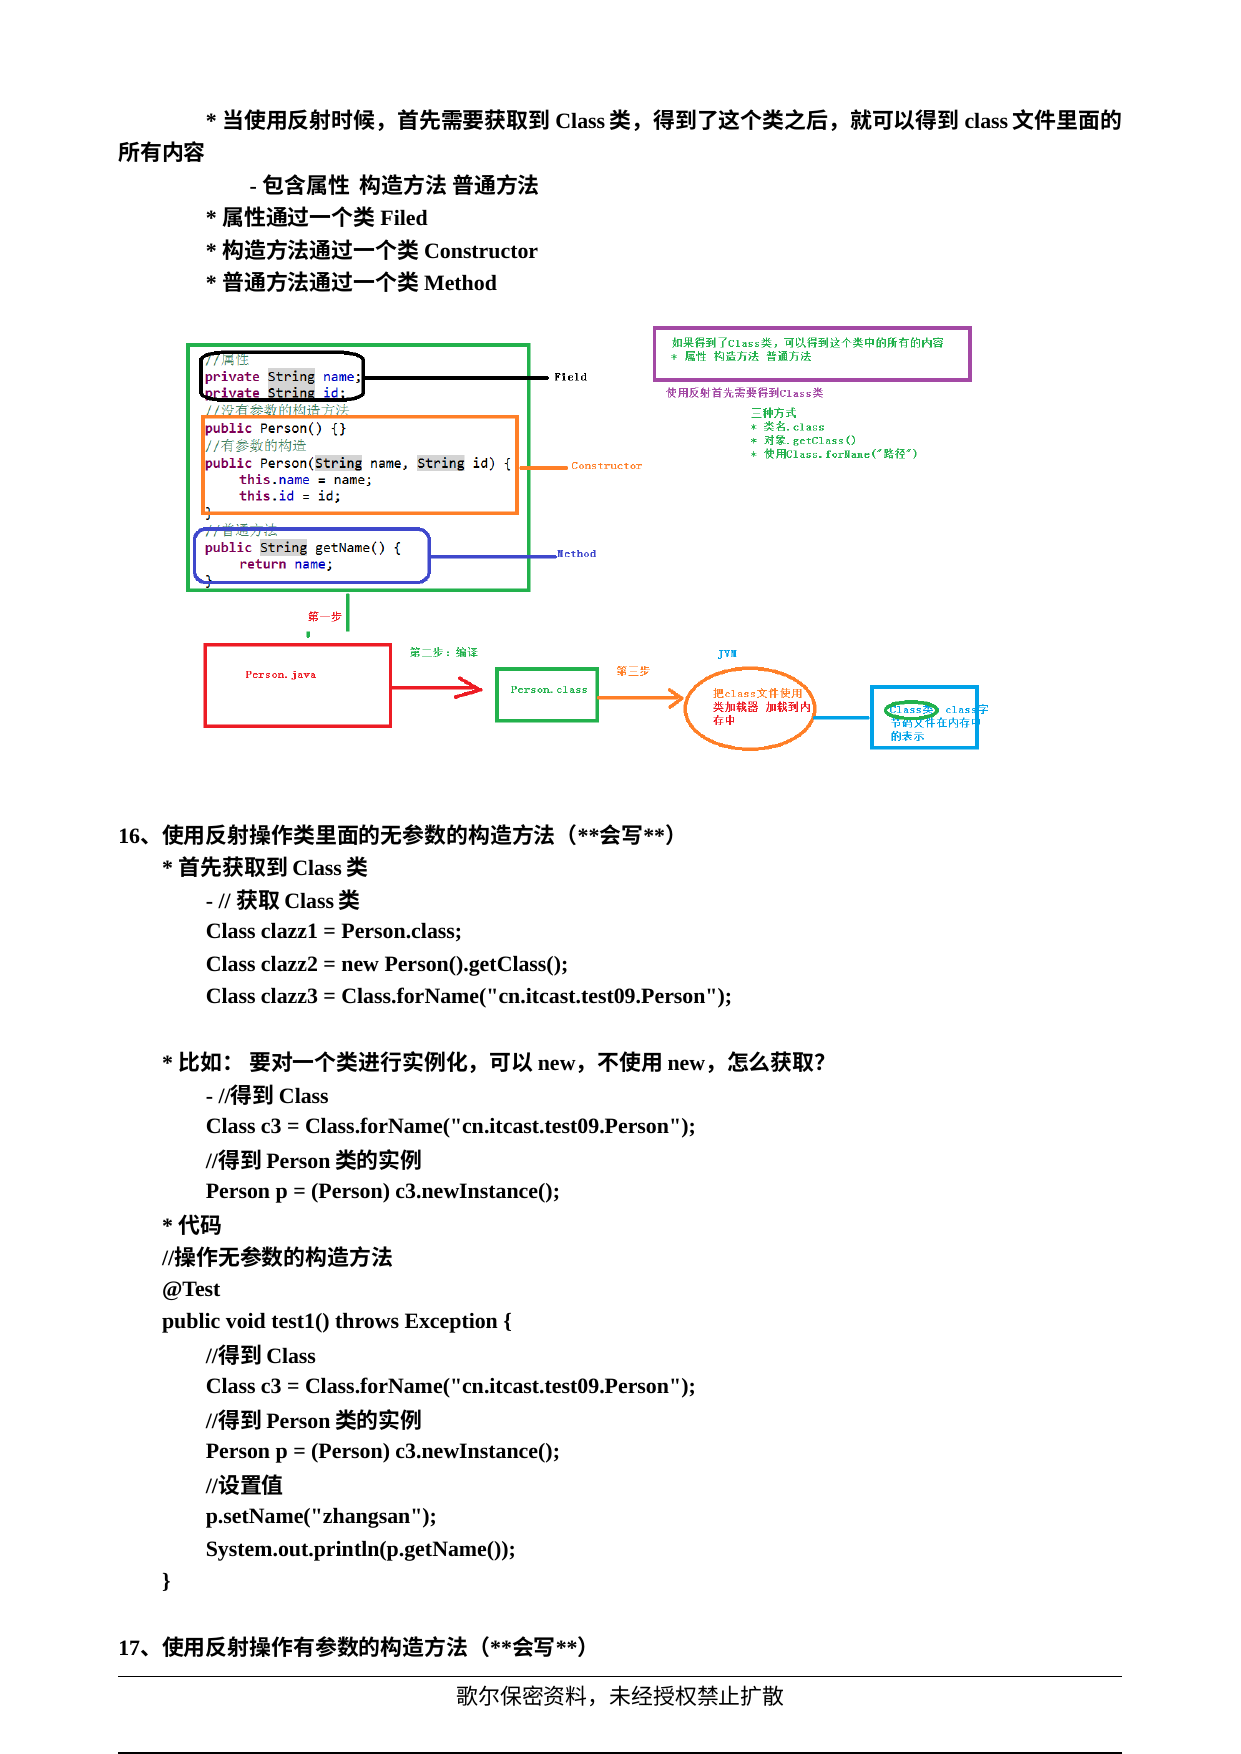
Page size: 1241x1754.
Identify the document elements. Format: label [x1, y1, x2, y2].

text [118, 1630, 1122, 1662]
picture [118, 310, 1123, 805]
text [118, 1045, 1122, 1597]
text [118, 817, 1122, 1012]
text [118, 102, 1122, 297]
